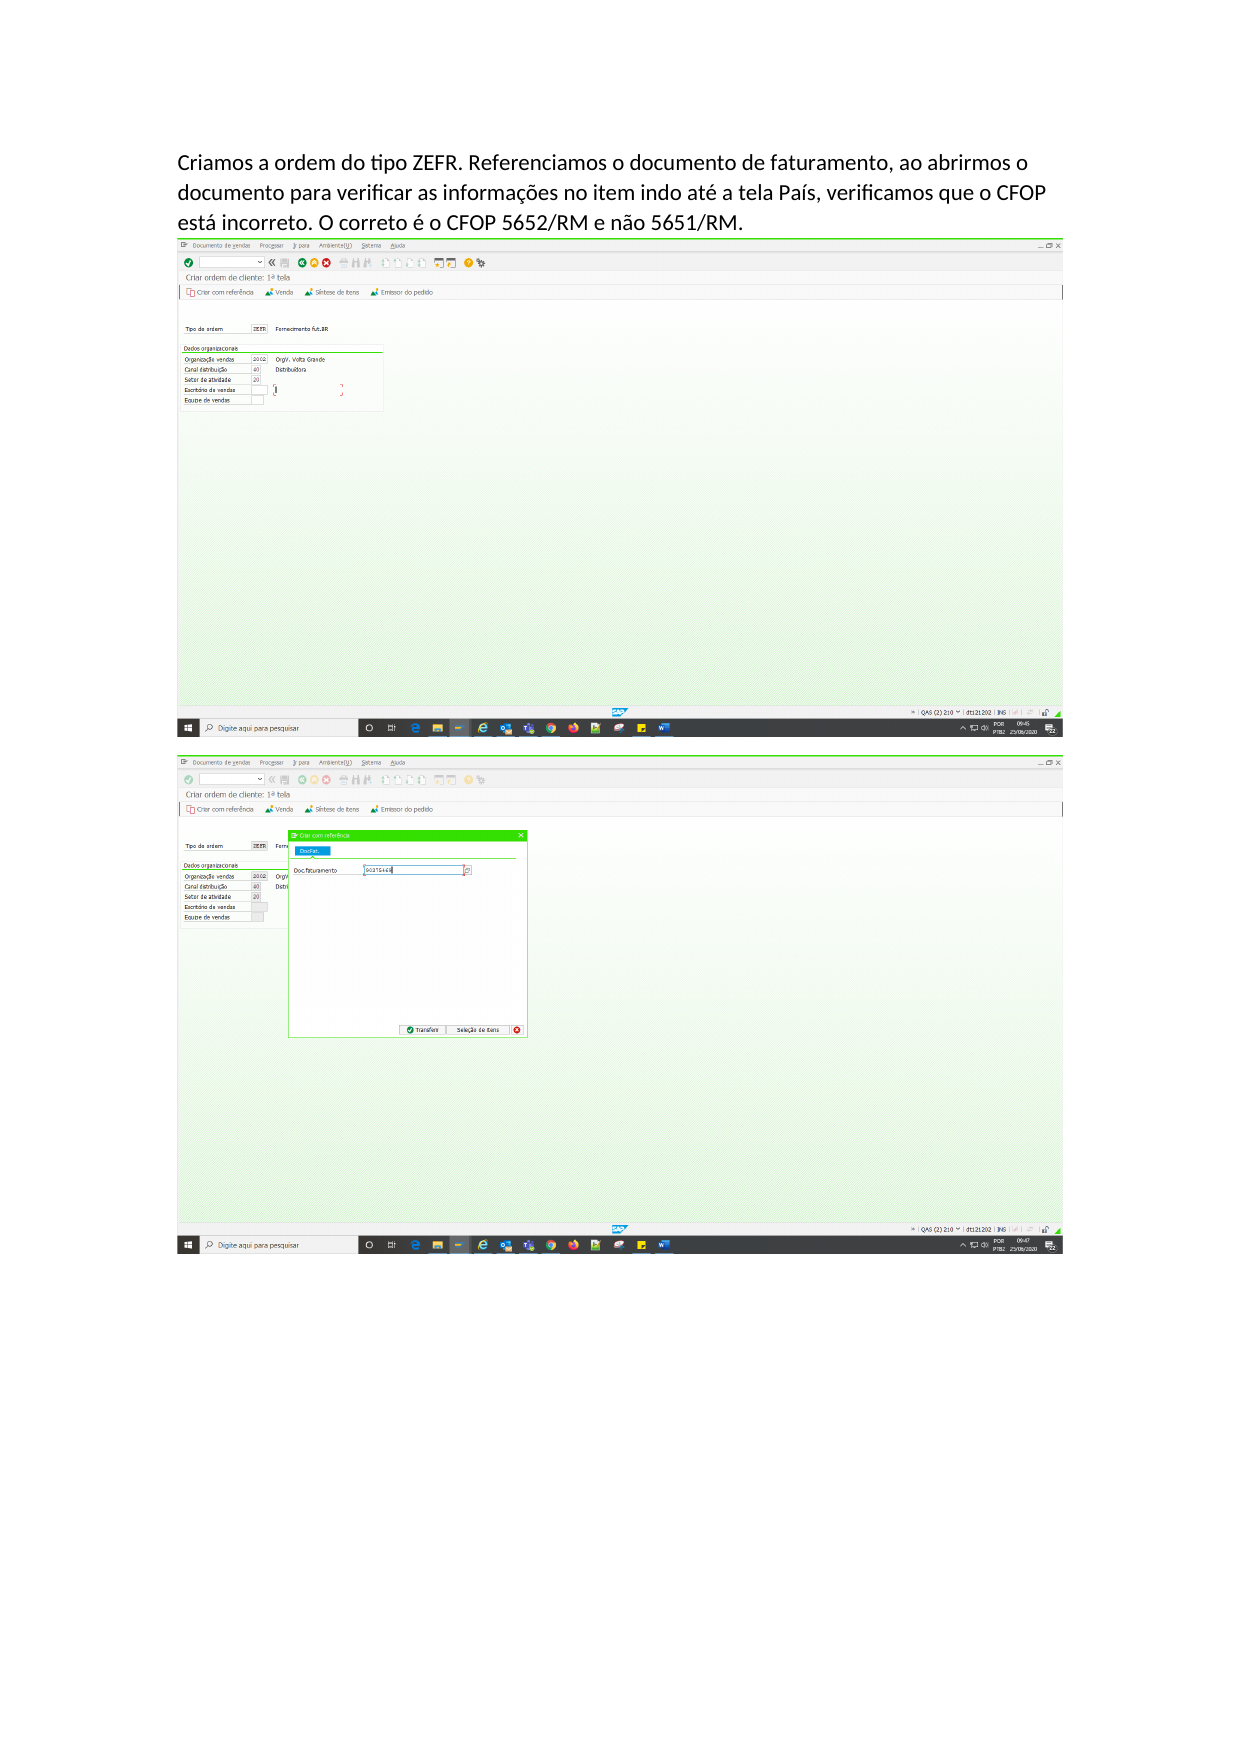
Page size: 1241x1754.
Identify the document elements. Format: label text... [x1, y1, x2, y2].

picture [177, 755, 1063, 1254]
text Criamos a ordem do tipo ZEFR. Referenciamos o documento de faturamento, ao abrirmos o documento para verificar as informações no item indo até a tela País, verificamos que o CFOP está incorreto. O correto é o CFOP 5652/RM e não 5651/RM. [177, 148, 1063, 238]
picture [177, 238, 1063, 737]
